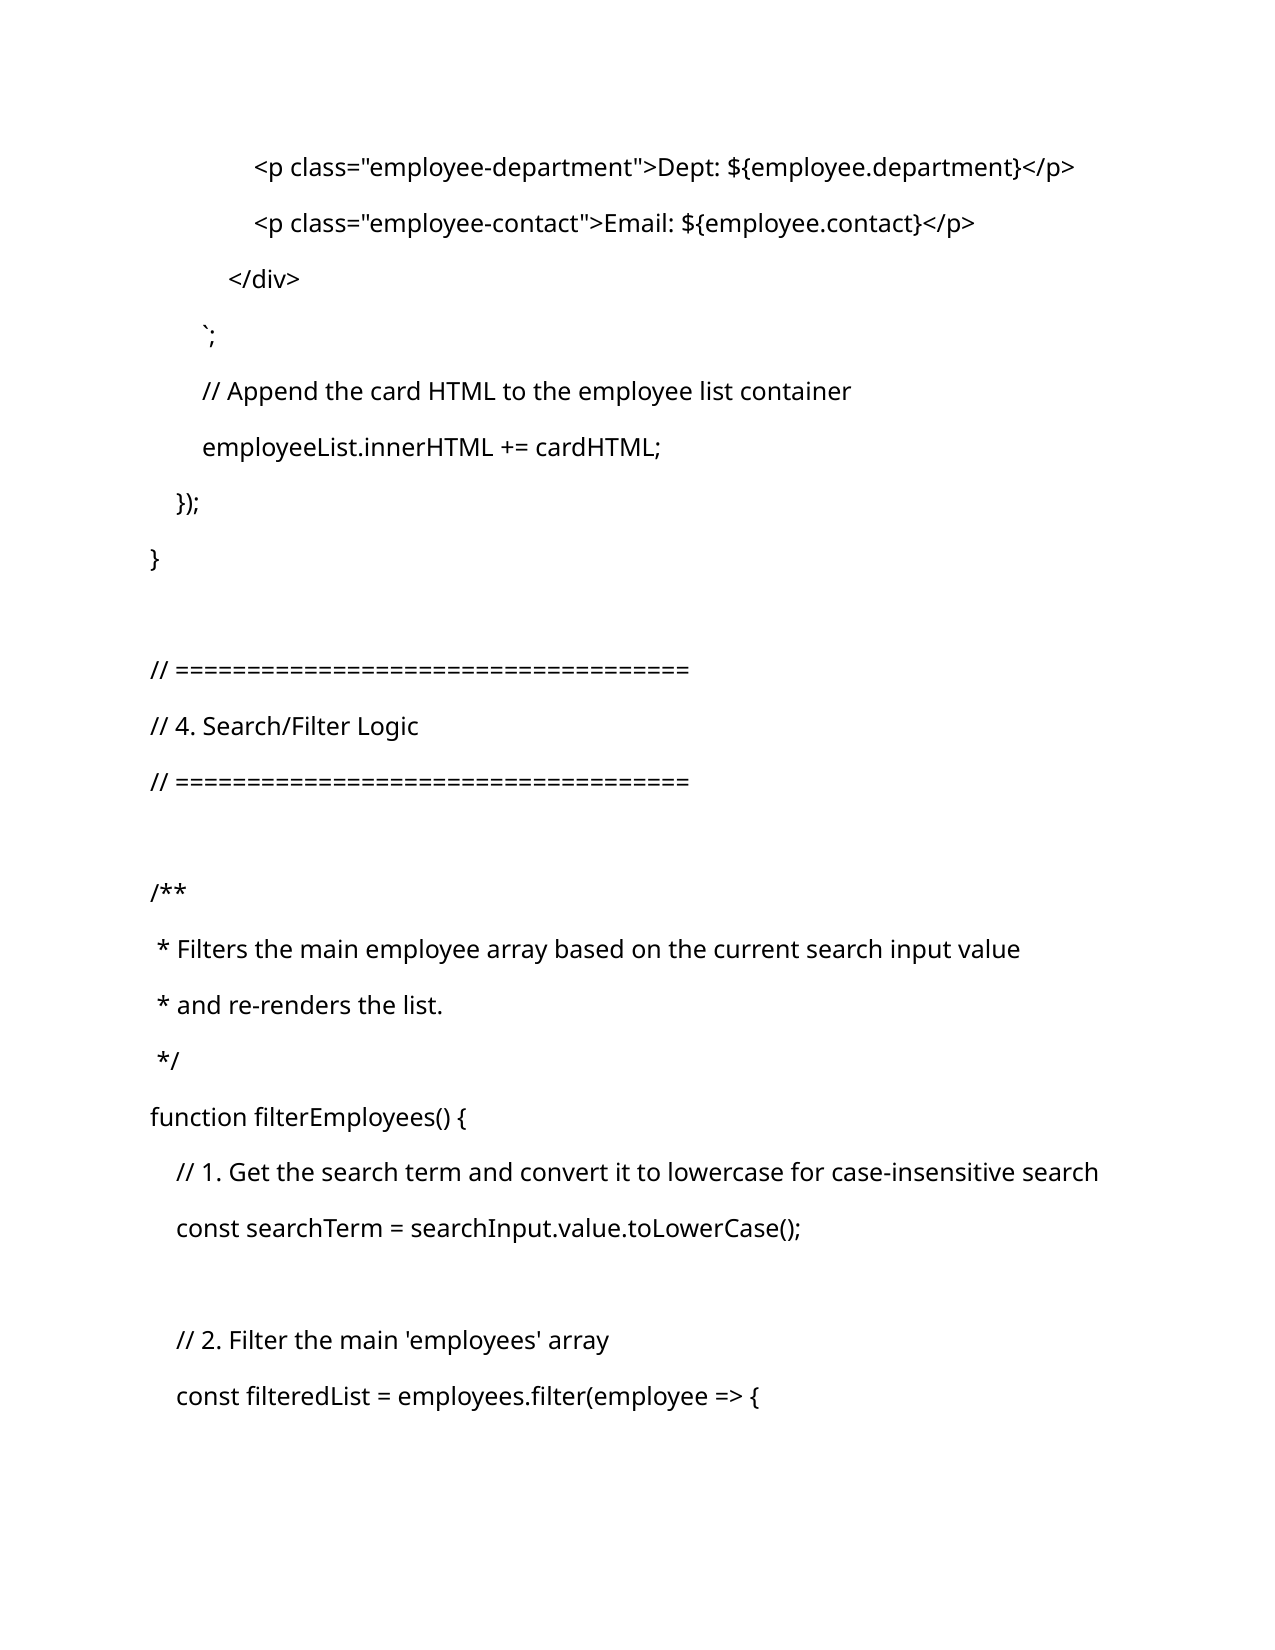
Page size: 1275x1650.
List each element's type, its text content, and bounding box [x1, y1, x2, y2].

text employeeList.innerHTML += cardHTML; [150, 429, 1125, 463]
text /** [150, 876, 1125, 910]
text // ==================================== [150, 652, 1125, 687]
text <p class="employee-department">Dept: ${employee.department}</p> [150, 150, 1125, 184]
text // ==================================== [150, 764, 1125, 798]
text * Filters the main employee array based on the current search input value [150, 932, 1125, 966]
text const searchTerm = searchInput.value.toLowerCase(); [150, 1211, 1125, 1245]
text }); [150, 485, 1125, 519]
text * and re-renders the list. [150, 987, 1125, 1022]
text // 2. Filter the main 'employees' array [150, 1322, 1125, 1357]
text <p class="employee-contact">Email: ${employee.contact}</p> [150, 206, 1125, 240]
text */ [150, 1043, 1125, 1077]
text `; [150, 317, 1125, 352]
text const filteredList = employees.filter(employee => { [150, 1378, 1125, 1412]
text // 1. Get the search term and convert it to lowercase for case-insensitive search [150, 1155, 1125, 1189]
text function filterEmployees() { [150, 1099, 1125, 1133]
text </div> [150, 262, 1125, 296]
text } [150, 541, 1125, 575]
text // Append the card HTML to the employee list container [150, 373, 1125, 407]
text // 4. Search/Filter Logic [150, 708, 1125, 742]
